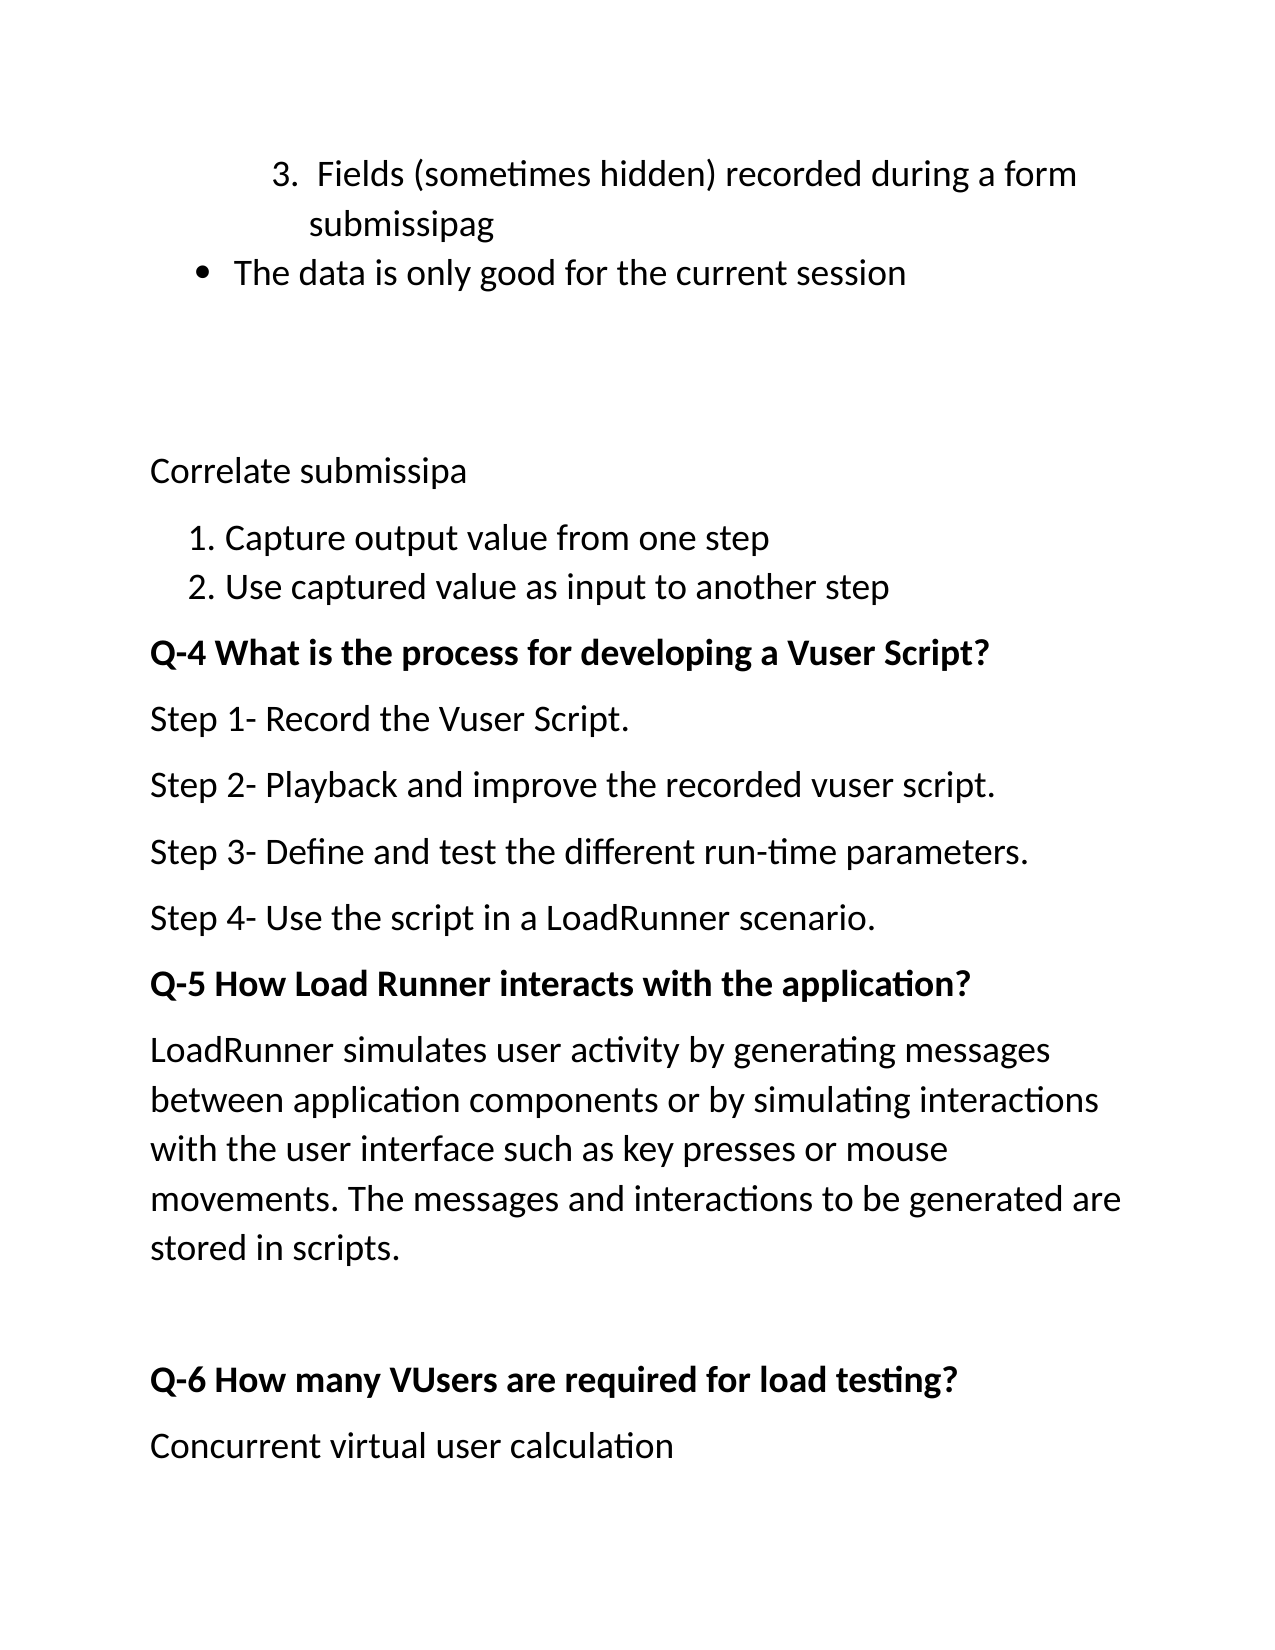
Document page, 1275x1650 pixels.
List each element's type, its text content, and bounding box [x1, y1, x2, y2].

text Q-4 What is the process for developing a Vuser Script? [150, 629, 1125, 675]
list The data is only good for the current session [196, 249, 1125, 295]
text LoadRunner simulates user activity by generating messages between application components or by simulating interactions with the user interface such as key presses or mouse movements. The messages and interactions to be generated are stored in scripts. [150, 1026, 1125, 1270]
text Q-6 How many VUsers are required for load testing? [150, 1356, 1125, 1402]
text Correlate submissipa [150, 447, 1125, 493]
text Concurrent virtual user calculation [150, 1422, 1125, 1468]
list Use captured value as input to another step [187, 563, 1125, 609]
text Step 3- Define and test the different run-time parameters. [150, 828, 1125, 873]
text Q-5 How Load Runner interacts with the application? [150, 960, 1125, 1006]
list Fields (sometimes hidden) recorded during a form submissipag [271, 150, 1125, 245]
list Capture output value from one step [187, 513, 1125, 559]
text Step 4- Use the script in a LoadRunner scenario. [150, 894, 1125, 939]
text Step 2- Playback and improve the recorded vuser script. [150, 761, 1125, 807]
text Step 1- Record the Vuser Script. [150, 695, 1125, 741]
